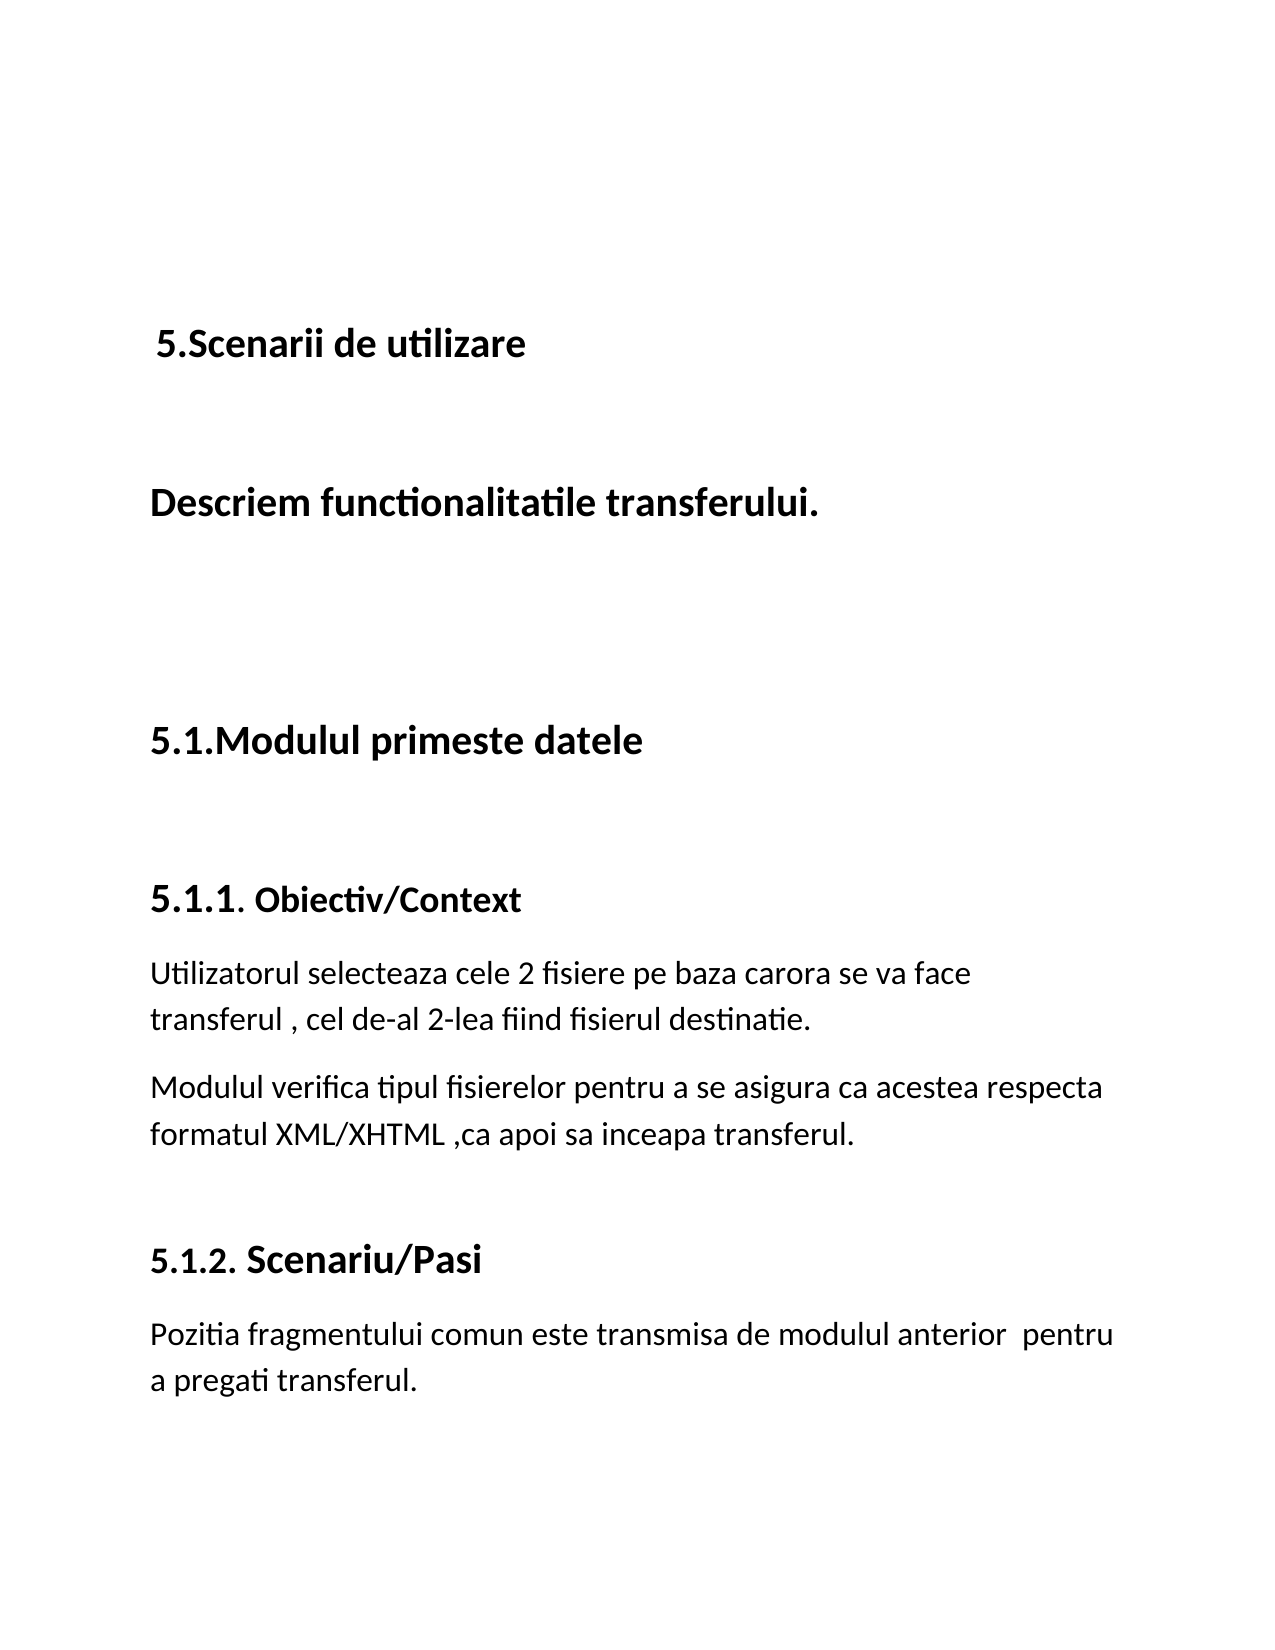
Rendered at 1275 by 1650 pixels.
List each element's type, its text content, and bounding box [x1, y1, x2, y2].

text 5.Scenarii de utilizare [150, 317, 1125, 368]
text Modulul verifica tipul fisierelor pentru a se asigura ca acestea respecta formatul XML/XHTML ,ca apoi sa inceapa transferul. [150, 1066, 1125, 1153]
text Descriem functionalitatile transferului. [150, 476, 1125, 527]
text 5.1.2. Scenariu/Pasi [150, 1233, 1125, 1284]
text 5.1.Modulul primeste datele [150, 714, 1125, 765]
text Utilizatorul selecteaza cele 2 fisiere pe baza carora se va face transferul , cel de-al 2-lea fiind fisierul destinatie. [150, 952, 1125, 1039]
text 5.1.1. Obiectiv/Context [150, 872, 1125, 923]
text Pozitia fragmentului comun este transmisa de modulul anterior pentru a pregati transferul. [150, 1313, 1125, 1400]
